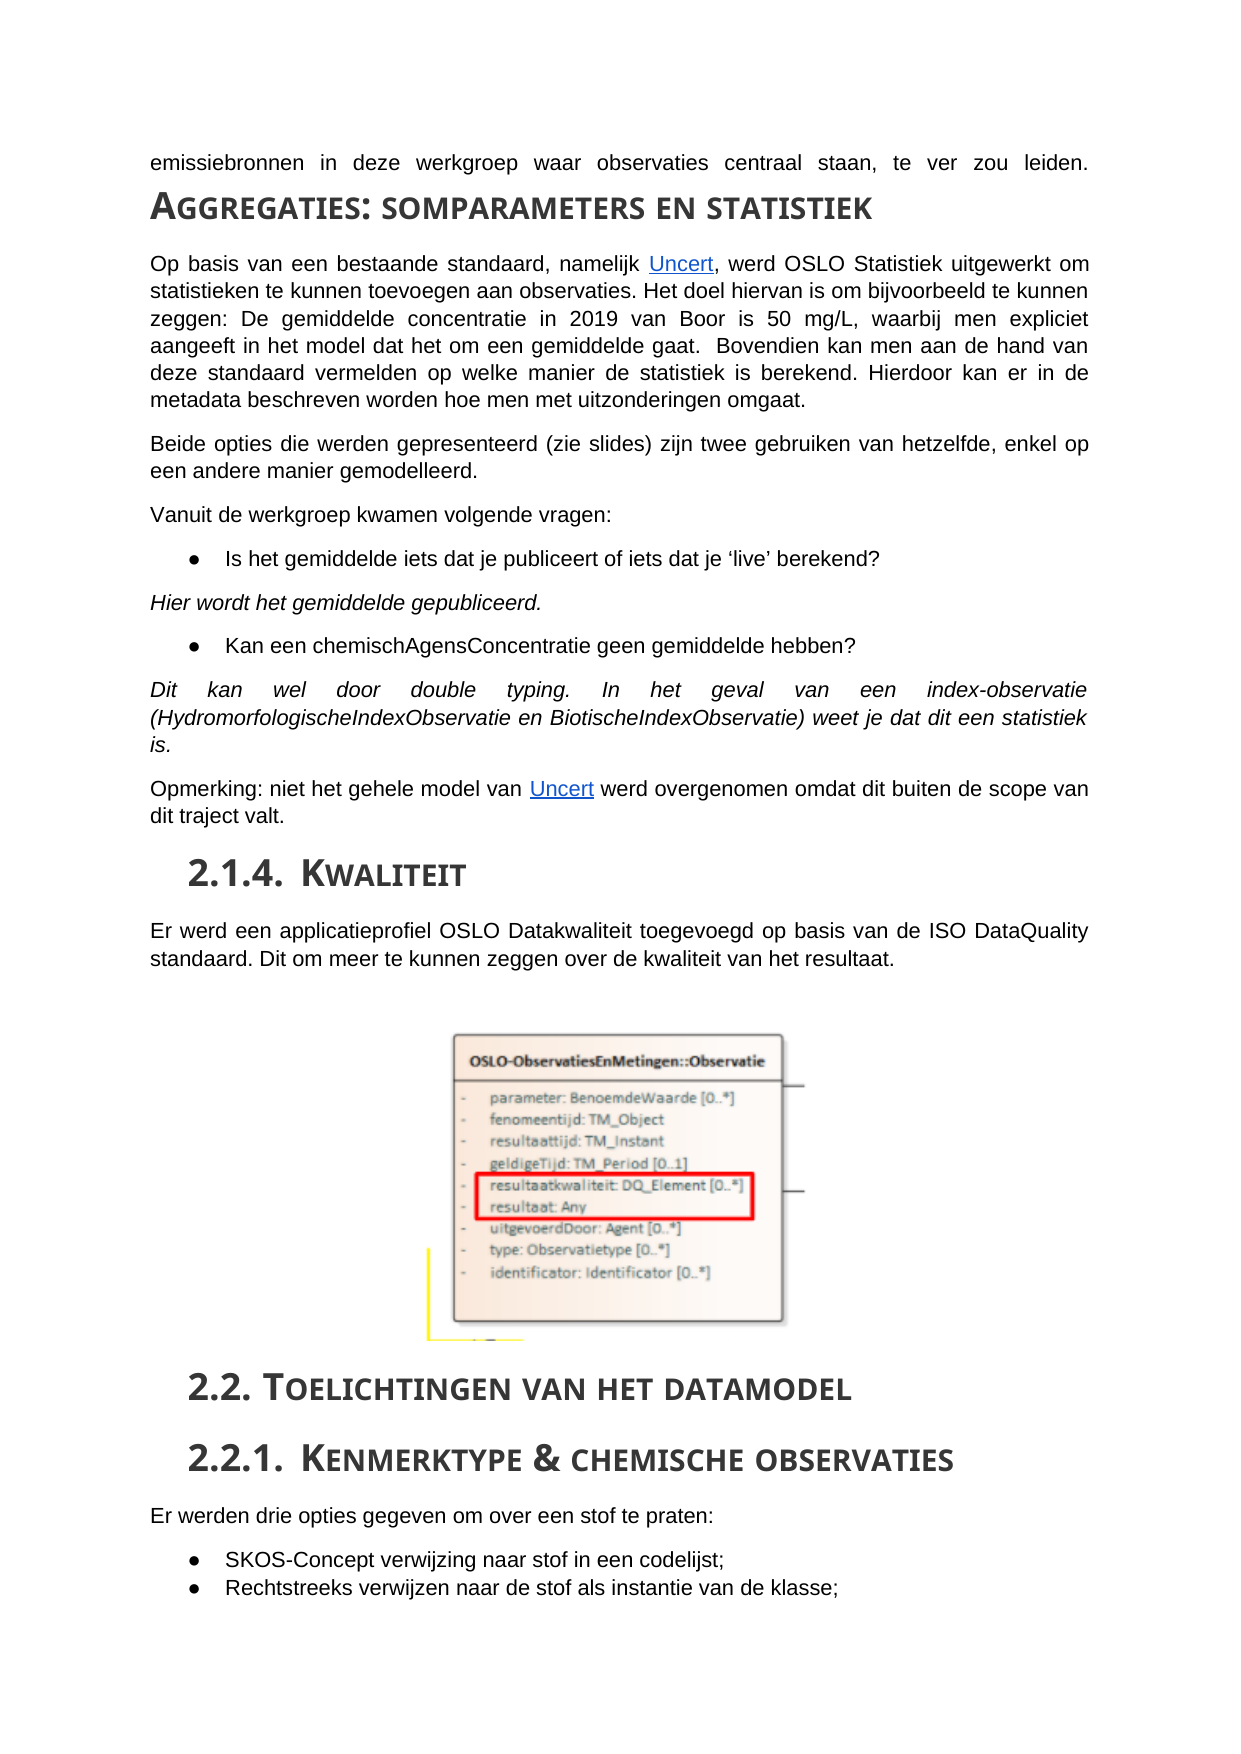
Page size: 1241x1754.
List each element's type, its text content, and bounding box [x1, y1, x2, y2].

list Rechtstreeks verwijzen naar de stof als instantie van de klasse; [187, 1574, 1090, 1599]
picture [416, 989, 824, 1341]
list Toelichtingen van het datamodel [187, 1360, 1090, 1411]
text Er werd een applicatieprofiel OSLO Datakwaliteit toegevoegd op basis van de ISO DataQuality standaard. Dit om meer te kunnen zeggen over de kwaliteit van het resultaat. [150, 918, 1090, 971]
list Kenmerktype & chemische observaties [187, 1432, 1090, 1483]
text Opmerking: niet het gehele model van Uncert werd overgenomen omdat dit buiten de scope van dit traject valt. [150, 776, 1090, 828]
list Is het gemiddelde iets dat je publiceert of iets dat je ‘live’ berekend? [187, 546, 1090, 571]
list Kwaliteit [187, 847, 1090, 898]
text Beide opties die werden gepresenteerd (zie slides) zijn twee gebruiken van hetzelfde, enkel op een andere manier gemodelleerd. [150, 431, 1090, 483]
text Op basis van een bestaande standaard, namelijk Uncert, werd OSLO Statistiek uitgewerkt om statistieken te kunnen toevoegen aan observaties. Het doel hiervan is om bijvoorbeeld te kunnen zeggen: De gemiddelde concentratie in 2019 van Boor is 50 mg/L, waarbij men expliciet aangeeft in het model dat het om een gemiddelde gaat. Bovendien kan men aan de hand van deze standaard vermelden op welke manier de statistiek is berekend. Hierdoor kan er in de metadata beschreven worden hoe men met uitzonderingen omgaat. [150, 251, 1090, 412]
text Hier wordt het gemiddelde gepubliceerd. [150, 589, 1090, 615]
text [150, 150, 1090, 230]
text Er werden drie opties gegeven om over een stof te praten: [150, 1503, 1090, 1528]
text Vanuit de werkgroep kwamen volgende vragen: [150, 502, 1090, 527]
text Dit kan wel door double typing. In het geval van een index-observatie (HydromorfologischeIndexObservatie en BiotischeIndexObservatie) weet je dat dit een statistiek is. [150, 677, 1090, 757]
list Kan een chemischAgensConcentratie geen gemiddelde hebben? [187, 633, 1090, 659]
list SKOS-Concept verwijzing naar stof in een codelijst; [187, 1547, 1090, 1572]
